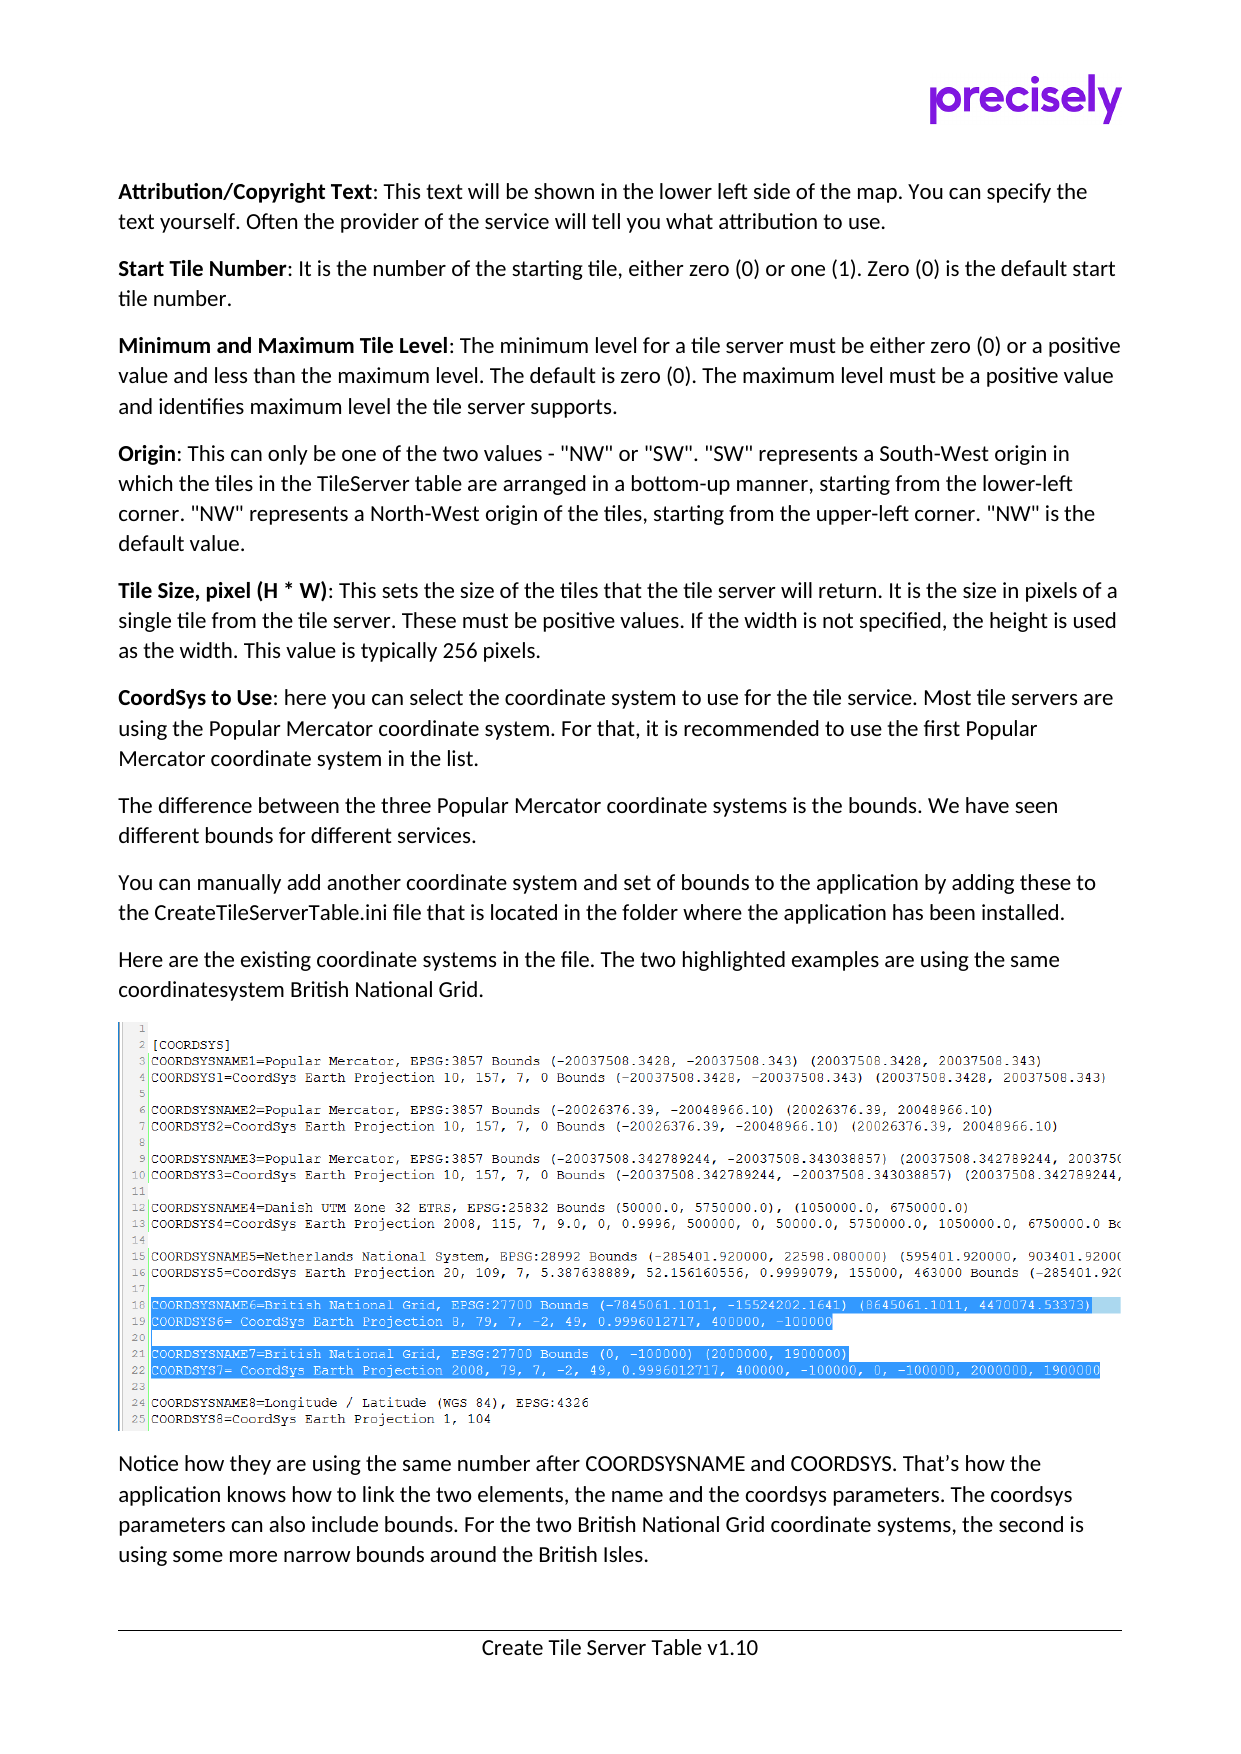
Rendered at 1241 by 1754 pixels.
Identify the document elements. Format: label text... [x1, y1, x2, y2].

text Tile Size, pixel (H * W): This sets the size of the tiles that the tile server will return. It is the size in pixels of a single tile from the tile server. These must be positive values. If the width is not specified, the height is used as the width. This value is typically 256 pixels. [118, 576, 1122, 664]
text The difference between the three Popular Mercator coordinate systems is the bounds. We have seen different bounds for different services. [118, 791, 1122, 849]
text Here are the existing coordinate systems in the file. The two highlighted examples are using the same coordinatesystem British National Grid. [118, 945, 1122, 1003]
text You can manually add another coordinate system and set of bounds to the application by adding these to the CreateTileServerTable.ini file that is located in the folder where the application has been installed. [118, 868, 1122, 926]
text Minimum and Maximum Tile Level: The minimum level for a tile server must be either zero (0) or a positive value and less than the maximum level. The default is zero (0). The maximum level must be a positive value and identifies maximum level the tile server supports. [118, 331, 1122, 420]
text Start Tile Number: It is the number of the starting tile, either zero (0) or one (1). Zero (0) is the default start tile number. [118, 254, 1122, 312]
picture [929, 73, 1123, 125]
text Notice how they are using the same number after COORDSYSNAME and COORDSYS. That’s how the application knows how to link the two elements, the name and the coordsys parameters. The coordsys parameters can also include bounds. For the two British National Grid coordinate systems, the second is using some more narrow bounds around the British Isles. [118, 1449, 1122, 1568]
text Attribution/Copyright Text: This text will be shown in the lower left side of the map. You can specify the text yourself. Often the provider of the service will tell you what attribution to use. [118, 177, 1122, 235]
text CoordSys to Use: here you can select the coordinate system to use for the tile service. Most tile servers are using the Popular Mercator coordinate system. For that, it is recommended to use the first Popular Mercator coordinate system in the list. [118, 683, 1122, 772]
picture [118, 1022, 1121, 1431]
text Origin: This can only be one of the two values - "NW" or "SW". "SW" represents a South-West origin in which the tiles in the TileServer table are arranged in a bottom-up manner, starting from the lower-left corner. "NW" represents a North-West origin of the tiles, starting from the upper-left corner. "NW" is the default value. [118, 439, 1122, 557]
